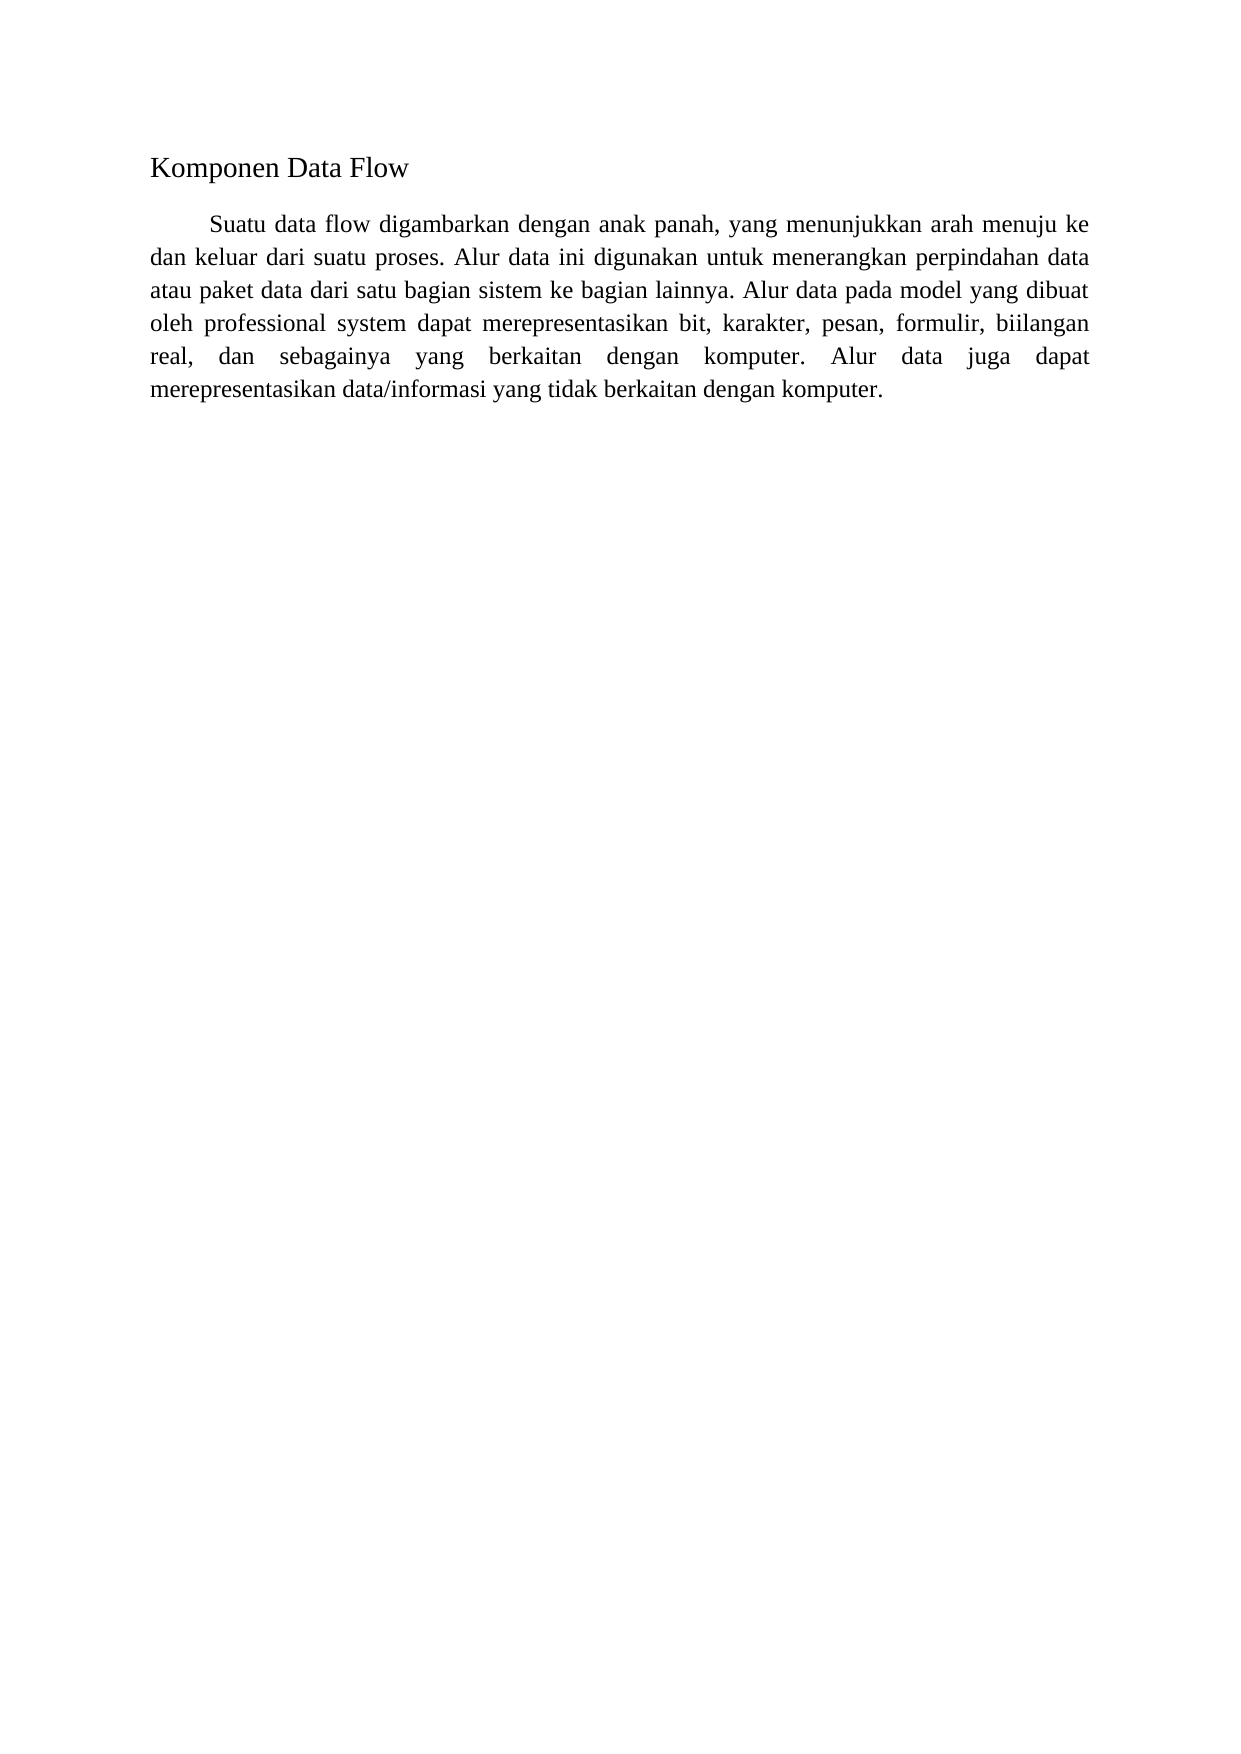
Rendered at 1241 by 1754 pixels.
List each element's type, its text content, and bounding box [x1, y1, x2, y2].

text Suatu data flow digambarkan dengan anak panah, yang menunjukkan arah menuju ke dan keluar dari suatu proses. Alur data ini digunakan untuk menerangkan perpindahan data atau paket data dari satu bagian sistem ke bagian lainnya. Alur data pada model yang dibuat oleh professional system dapat merepresentasikan bit, karakter, pesan, formulir, biilangan real, dan sebagainya yang berkaitan dengan komputer. Alur data juga dapat merepresentasikan data/informasi yang tidak berkaitan dengan komputer. [150, 209, 1090, 403]
text Komponen Data Flow [150, 150, 1090, 183]
